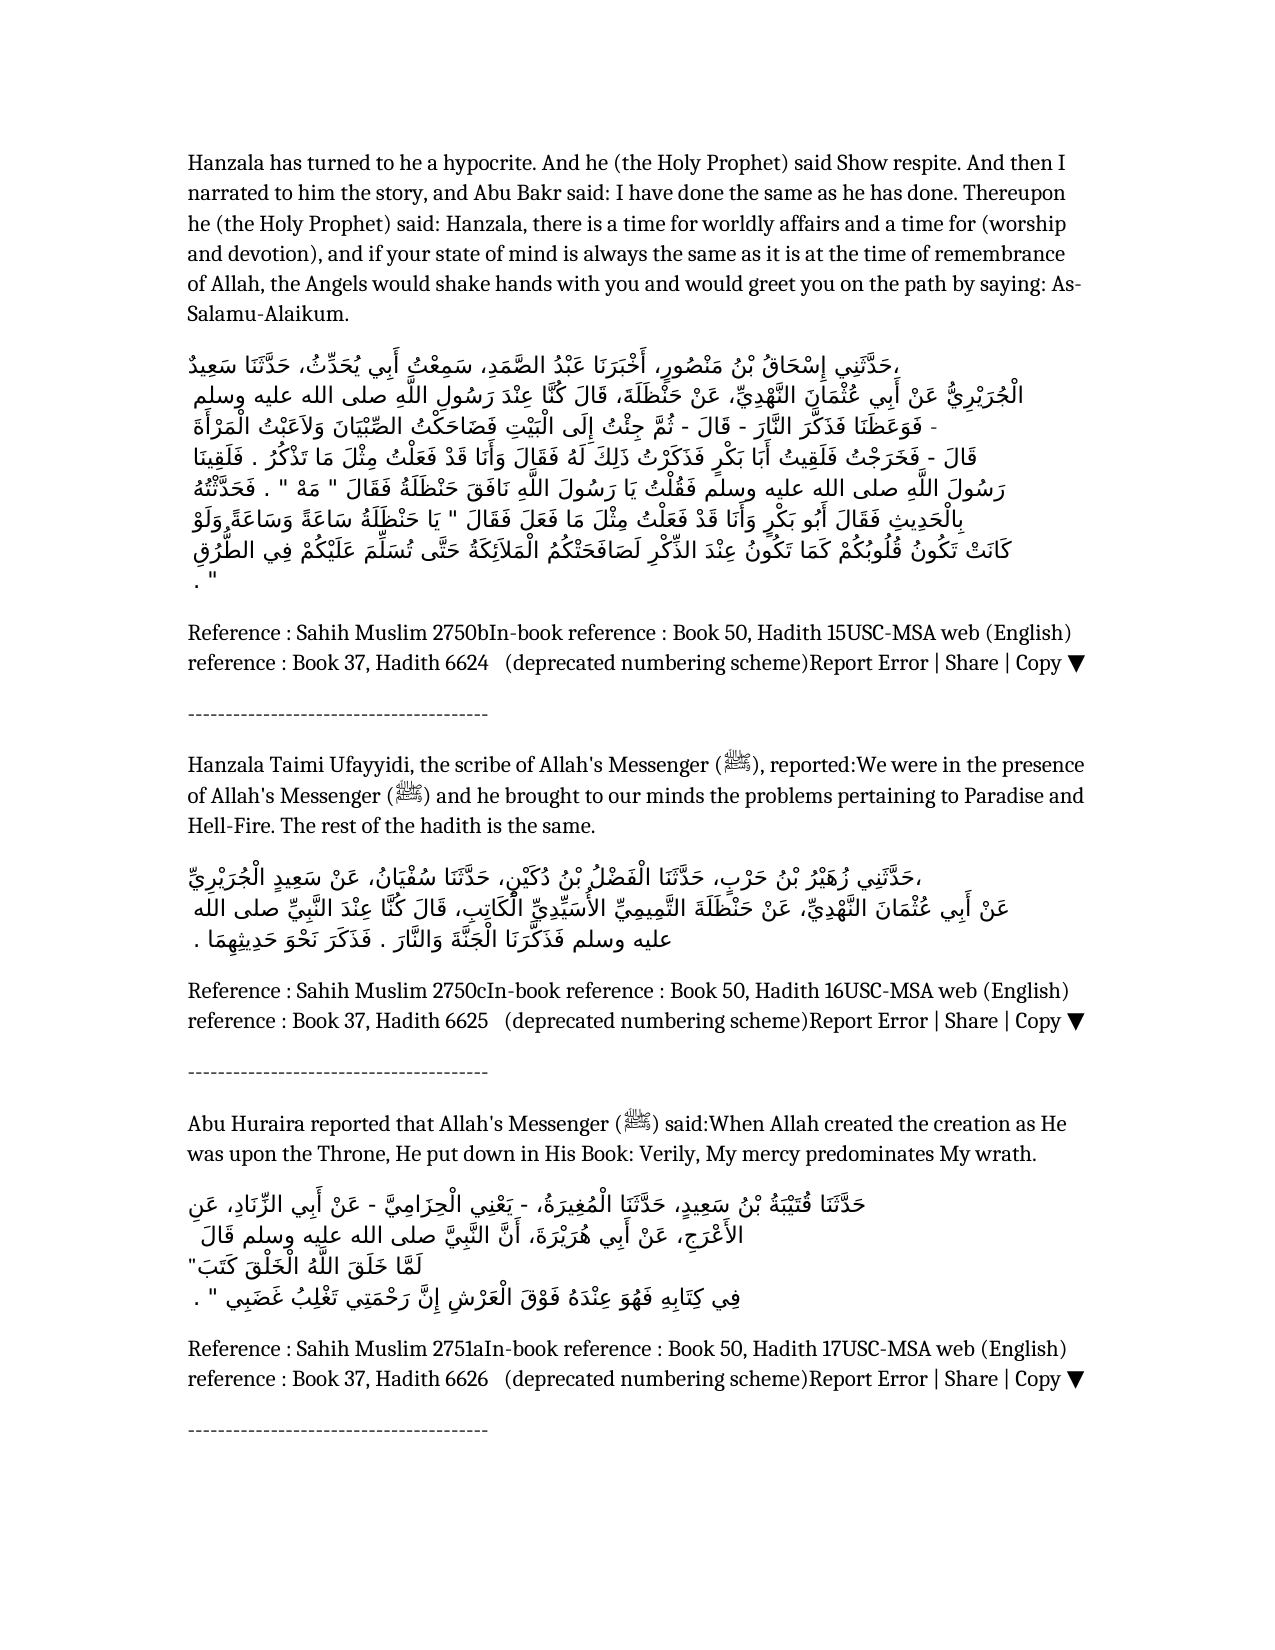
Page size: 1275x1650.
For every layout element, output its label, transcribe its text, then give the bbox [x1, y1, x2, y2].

text ---------------------------------------- [187, 1417, 1087, 1443]
text حَدَّثَنِي إِسْحَاقُ بْنُ مَنْصُورٍ، أَخْبَرَنَا عَبْدُ الصَّمَدِ، سَمِعْتُ أَبِي يُحَدِّثُ، حَدَّثَنَا سَعِيدٌ، الْجُرَيْرِيُّ عَنْ أَبِي عُثْمَانَ النَّهْدِيِّ، عَنْ حَنْظَلَةَ، قَالَ كُنَّا عِنْدَ رَسُولِ اللَّهِ صلى الله عليه وسلم فَوَعَظَنَا فَذَكَّرَ النَّارَ - قَالَ - ثُمَّ جِئْتُ إِلَى الْبَيْتِ فَضَاحَكْتُ الصِّبْيَانَ وَلاَعَبْتُ الْمَرْأَةَ - قَالَ - فَخَرَجْتُ فَلَقِيتُ أَبَا بَكْرٍ فَذَكَرْتُ ذَلِكَ لَهُ فَقَالَ وَأَنَا قَدْ فَعَلْتُ مِثْلَ مَا تَذْكُرُ ‏.‏ فَلَقِينَا رَسُولَ اللَّهِ صلى الله عليه وسلم فَقُلْتُ يَا رَسُولَ اللَّهِ نَافَقَ حَنْظَلَةُ فَقَالَ ‏"‏ مَهْ ‏"‏ ‏.‏ فَحَدَّثْتُهُ بِالْحَدِيثِ فَقَالَ أَبُو بَكْرٍ وَأَنَا قَدْ فَعَلْتُ مِثْلَ مَا فَعَلَ فَقَالَ ‏"‏ يَا حَنْظَلَةُ سَاعَةً وَسَاعَةً وَلَوْ كَانَتْ تَكُونُ قُلُوبُكُمْ كَمَا تَكُونُ عِنْدَ الذِّكْرِ لَصَافَحَتْكُمُ الْمَلاَئِكَةُ حَتَّى تُسَلِّمَ عَلَيْكُمْ فِي الطُّرُقِ ‏"‏ ‏.‏ [187, 352, 1087, 594]
text Reference : Sahih Muslim 2750cIn-book reference : Book 50, Hadith 16USC-MSA web (English) reference : Book 37, Hadith 6625 (deprecated numbering scheme)Report Error | Share | Copy ▼ [187, 977, 1087, 1034]
text Hanzala Taimi Ufayyidi, the scribe of Allah's Messenger (ﷺ), reported:We were in the presence of Allah's Messenger (ﷺ) and he brought to our minds the problems pertaining to Paradise and Hell-Fire. The rest of the hadith is the same. [187, 752, 1087, 840]
text ---------------------------------------- [187, 701, 1087, 727]
text Abu Huraira reported that Allah's Messenger (ﷺ) said:When Allah created the creation as He was upon the Throne, He put down in His Book: Verily, My mercy predominates My wrath. [187, 1110, 1087, 1167]
text Reference : Sahih Muslim 2751aIn-book reference : Book 50, Hadith 17USC-MSA web (English) reference : Book 37, Hadith 6626 (deprecated numbering scheme)Report Error | Share | Copy ▼ [187, 1336, 1087, 1392]
text Reference : Sahih Muslim 2750bIn-book reference : Book 50, Hadith 15USC-MSA web (English) reference : Book 37, Hadith 6624 (deprecated numbering scheme)Report Error | Share | Copy ▼ [187, 619, 1087, 676]
text ---------------------------------------- [187, 1059, 1087, 1085]
text حَدَّثَنِي زُهَيْرُ بْنُ حَرْبٍ، حَدَّثَنَا الْفَضْلُ بْنُ دُكَيْنٍ، حَدَّثَنَا سُفْيَانُ، عَنْ سَعِيدٍ الْجُرَيْرِيِّ، عَنْ أَبِي عُثْمَانَ النَّهْدِيِّ، عَنْ حَنْظَلَةَ التَّمِيمِيِّ الأُسَيِّدِيِّ الْكَاتِبِ، قَالَ كُنَّا عِنْدَ النَّبِيِّ صلى الله عليه وسلم فَذَكَّرَنَا الْجَنَّةَ وَالنَّارَ ‏.‏ فَذَكَرَ نَحْوَ حَدِيثِهِمَا ‏.‏ [187, 864, 1087, 953]
text حَدَّثَنَا قُتَيْبَةُ بْنُ سَعِيدٍ، حَدَّثَنَا الْمُغِيرَةُ، - يَعْنِي الْحِزَامِيَّ - عَنْ أَبِي الزِّنَادِ، عَنِ الأَعْرَجِ، عَنْ أَبِي هُرَيْرَةَ، أَنَّ النَّبِيَّ صلى الله عليه وسلم قَالَ ‏ "‏ لَمَّا خَلَقَ اللَّهُ الْخَلْقَ كَتَبَ فِي كِتَابِهِ فَهُوَ عِنْدَهُ فَوْقَ الْعَرْشِ إِنَّ رَحْمَتِي تَغْلِبُ غَضَبِي ‏"‏ ‏.‏ [187, 1192, 1087, 1311]
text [187, 150, 1087, 327]
